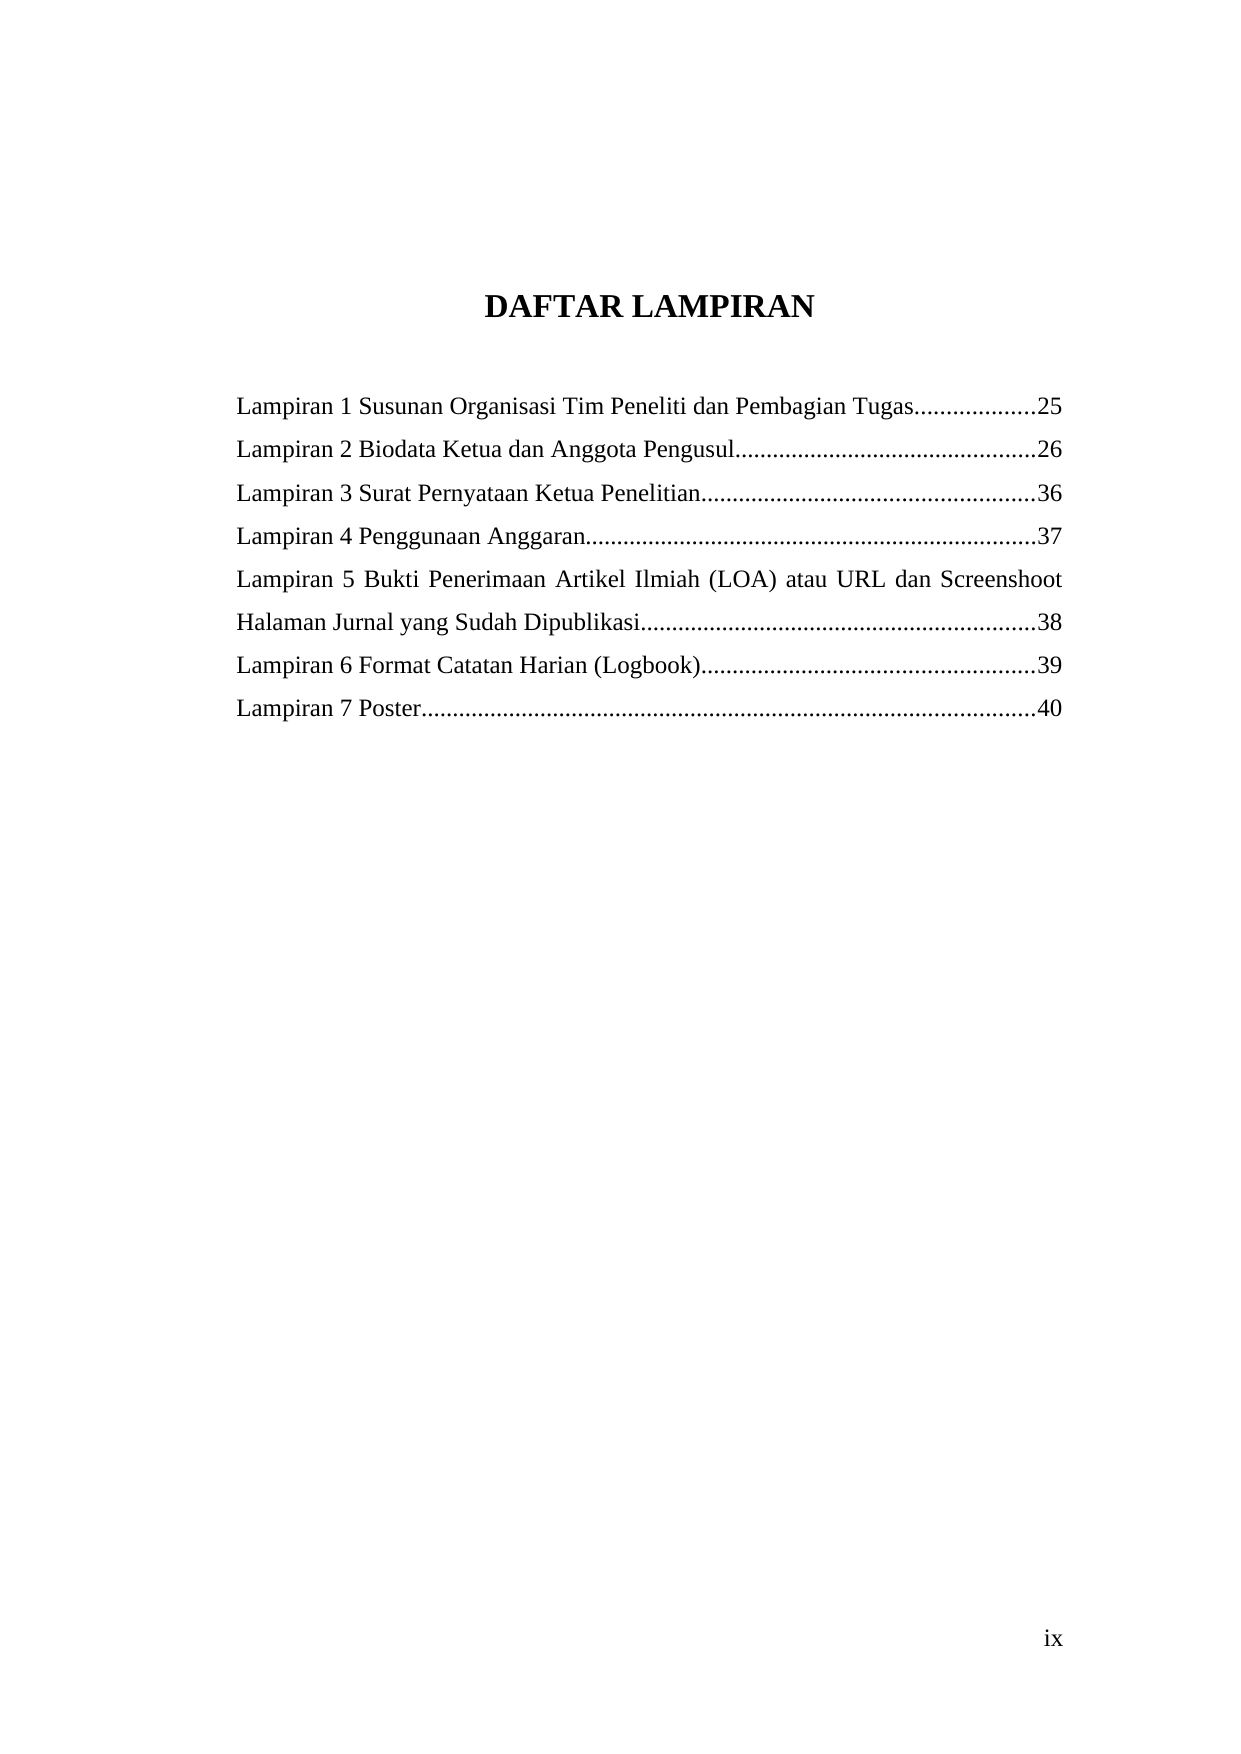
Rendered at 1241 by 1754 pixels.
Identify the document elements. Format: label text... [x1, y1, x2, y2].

text Lampiran 6 Format Catatan Harian (Logbook) 39 [236, 650, 1063, 679]
text Lampiran 7 Poster 40 [236, 693, 1063, 722]
text Lampiran 1 Susunan Organisasi Tim Peneliti dan Pembagian Tugas 25 [236, 391, 1063, 420]
text Lampiran 2 Biodata Ketua dan Anggota Pengusul 26 [236, 434, 1063, 463]
subtitle DAFTAR LAMPIRAN [236, 286, 1063, 324]
text Lampiran 4 Penggunaan Anggaran 37 [236, 521, 1063, 549]
text Lampiran 3 Surat Pernyataan Ketua Penelitian 36 [236, 478, 1063, 506]
text Lampiran 5 Bukti Penerimaan Artikel Ilmiah (LOA) atau URL dan Screenshoot Halaman Jurnal yang Sudah Dipublikasi 38 [236, 564, 1063, 636]
